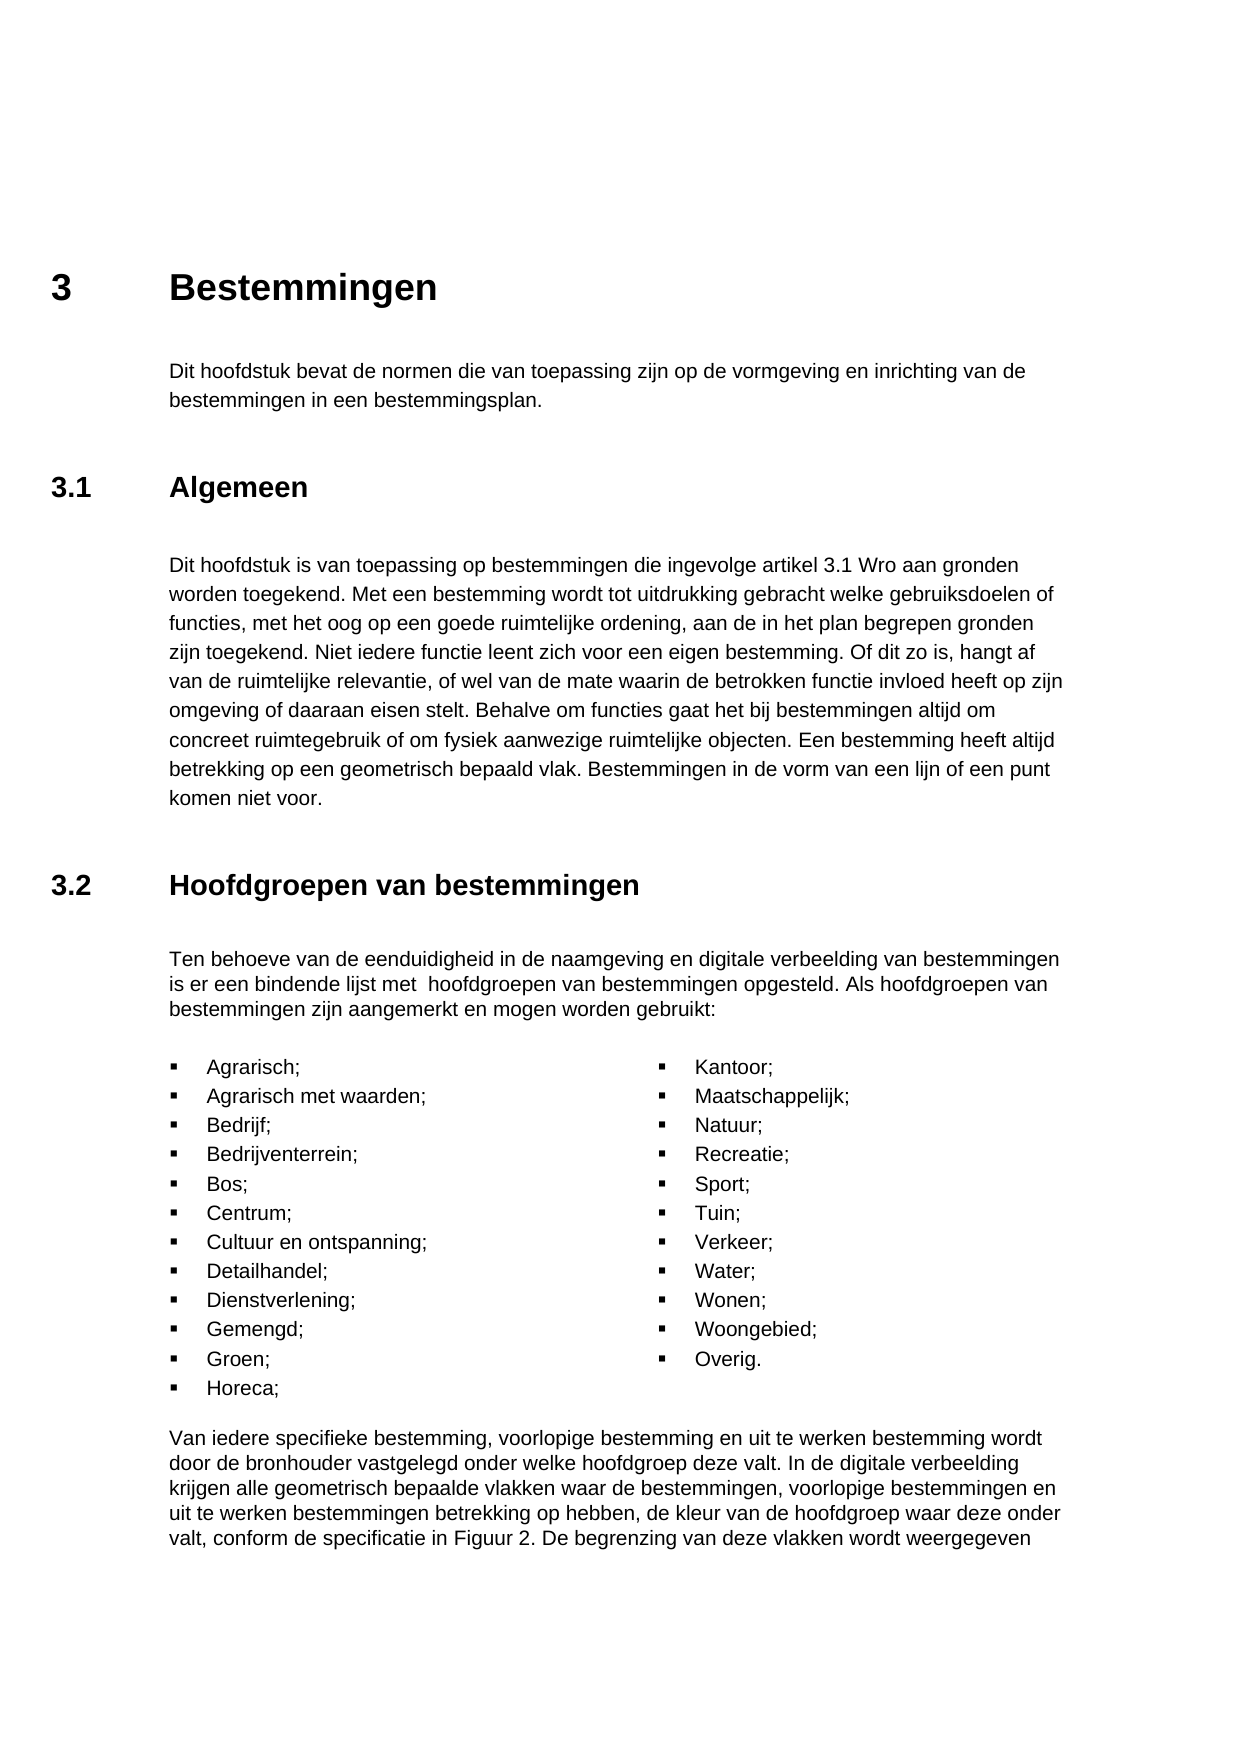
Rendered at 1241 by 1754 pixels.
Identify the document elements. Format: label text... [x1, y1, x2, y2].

list Detailhandel; [169, 1254, 583, 1283]
list Groen; [169, 1341, 583, 1370]
list Tuin; [657, 1195, 1071, 1224]
list Maatschappelijk; [657, 1079, 1071, 1108]
subtitle Algemeen [51, 470, 1071, 503]
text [169, 1424, 1071, 1549]
list Cultuur en ontspanning; [169, 1224, 583, 1254]
subtitle Hoofdgroepen van bestemmingen [51, 868, 1071, 902]
list Recreatie; [657, 1137, 1071, 1166]
list Horeca; [169, 1370, 583, 1399]
text Dit hoofdstuk is van toepassing op bestemmingen die ingevolge artikel 3.1 Wro aan gronden worden toegekend. Met een bestemming wordt tot uitdrukking gebracht welke gebruiksdoelen of functies, met het oog op een goede ruimtelijke ordening, aan de in het plan begrepen gronden zijn toegekend. Niet iedere functie leent zich voor een eigen bestemming. Of dit zo is, hangt af van de ruimtelijke relevantie, of wel van de mate waarin de betrokken functie invloed heeft op zijn omgeving of daaraan eisen stelt. Behalve om functies gaat het bij bestemmingen altijd om concreet ruimtegebruik of om fysiek aanwezige ruimtelijke objecten. Een bestemming heeft altijd betrekking op een geometrisch bepaald vlak. Bestemmingen in de vorm van een lijn of een punt komen niet voor. [169, 547, 1071, 810]
list Kantoor; [657, 1049, 1071, 1079]
list Sport; [657, 1166, 1071, 1195]
list Bos; [169, 1166, 583, 1195]
subtitle Bestemmingen [51, 266, 1071, 309]
list Water; [657, 1254, 1071, 1283]
list Bedrijventerrein; [169, 1137, 583, 1166]
list Centrum; [169, 1195, 583, 1224]
list Overig. [657, 1341, 1071, 1370]
list Agrarisch; [169, 1049, 583, 1079]
list Bedrijf; [169, 1108, 583, 1137]
list Dienstverlening; [169, 1283, 583, 1312]
text Dit hoofdstuk bevat de normen die van toepassing zijn op de vormgeving en inrichting van de bestemmingen in een bestemmingsplan. [169, 353, 1071, 412]
list Woongebied; [657, 1312, 1071, 1341]
list Gemengd; [169, 1312, 583, 1341]
list Natuur; [657, 1108, 1071, 1137]
list Verkeer; [657, 1224, 1071, 1254]
list Agrarisch met waarden; [169, 1079, 583, 1108]
list Wonen; [657, 1283, 1071, 1312]
text Ten behoeve van de eenduidigheid in de naamgeving en digitale verbeelding van bestemmingen is er een bindende lijst met hoofdgroepen van bestemmingen opgesteld. Als hoofdgroepen van bestemmingen zijn aangemerkt en mogen worden gebruikt: [169, 945, 1071, 1020]
